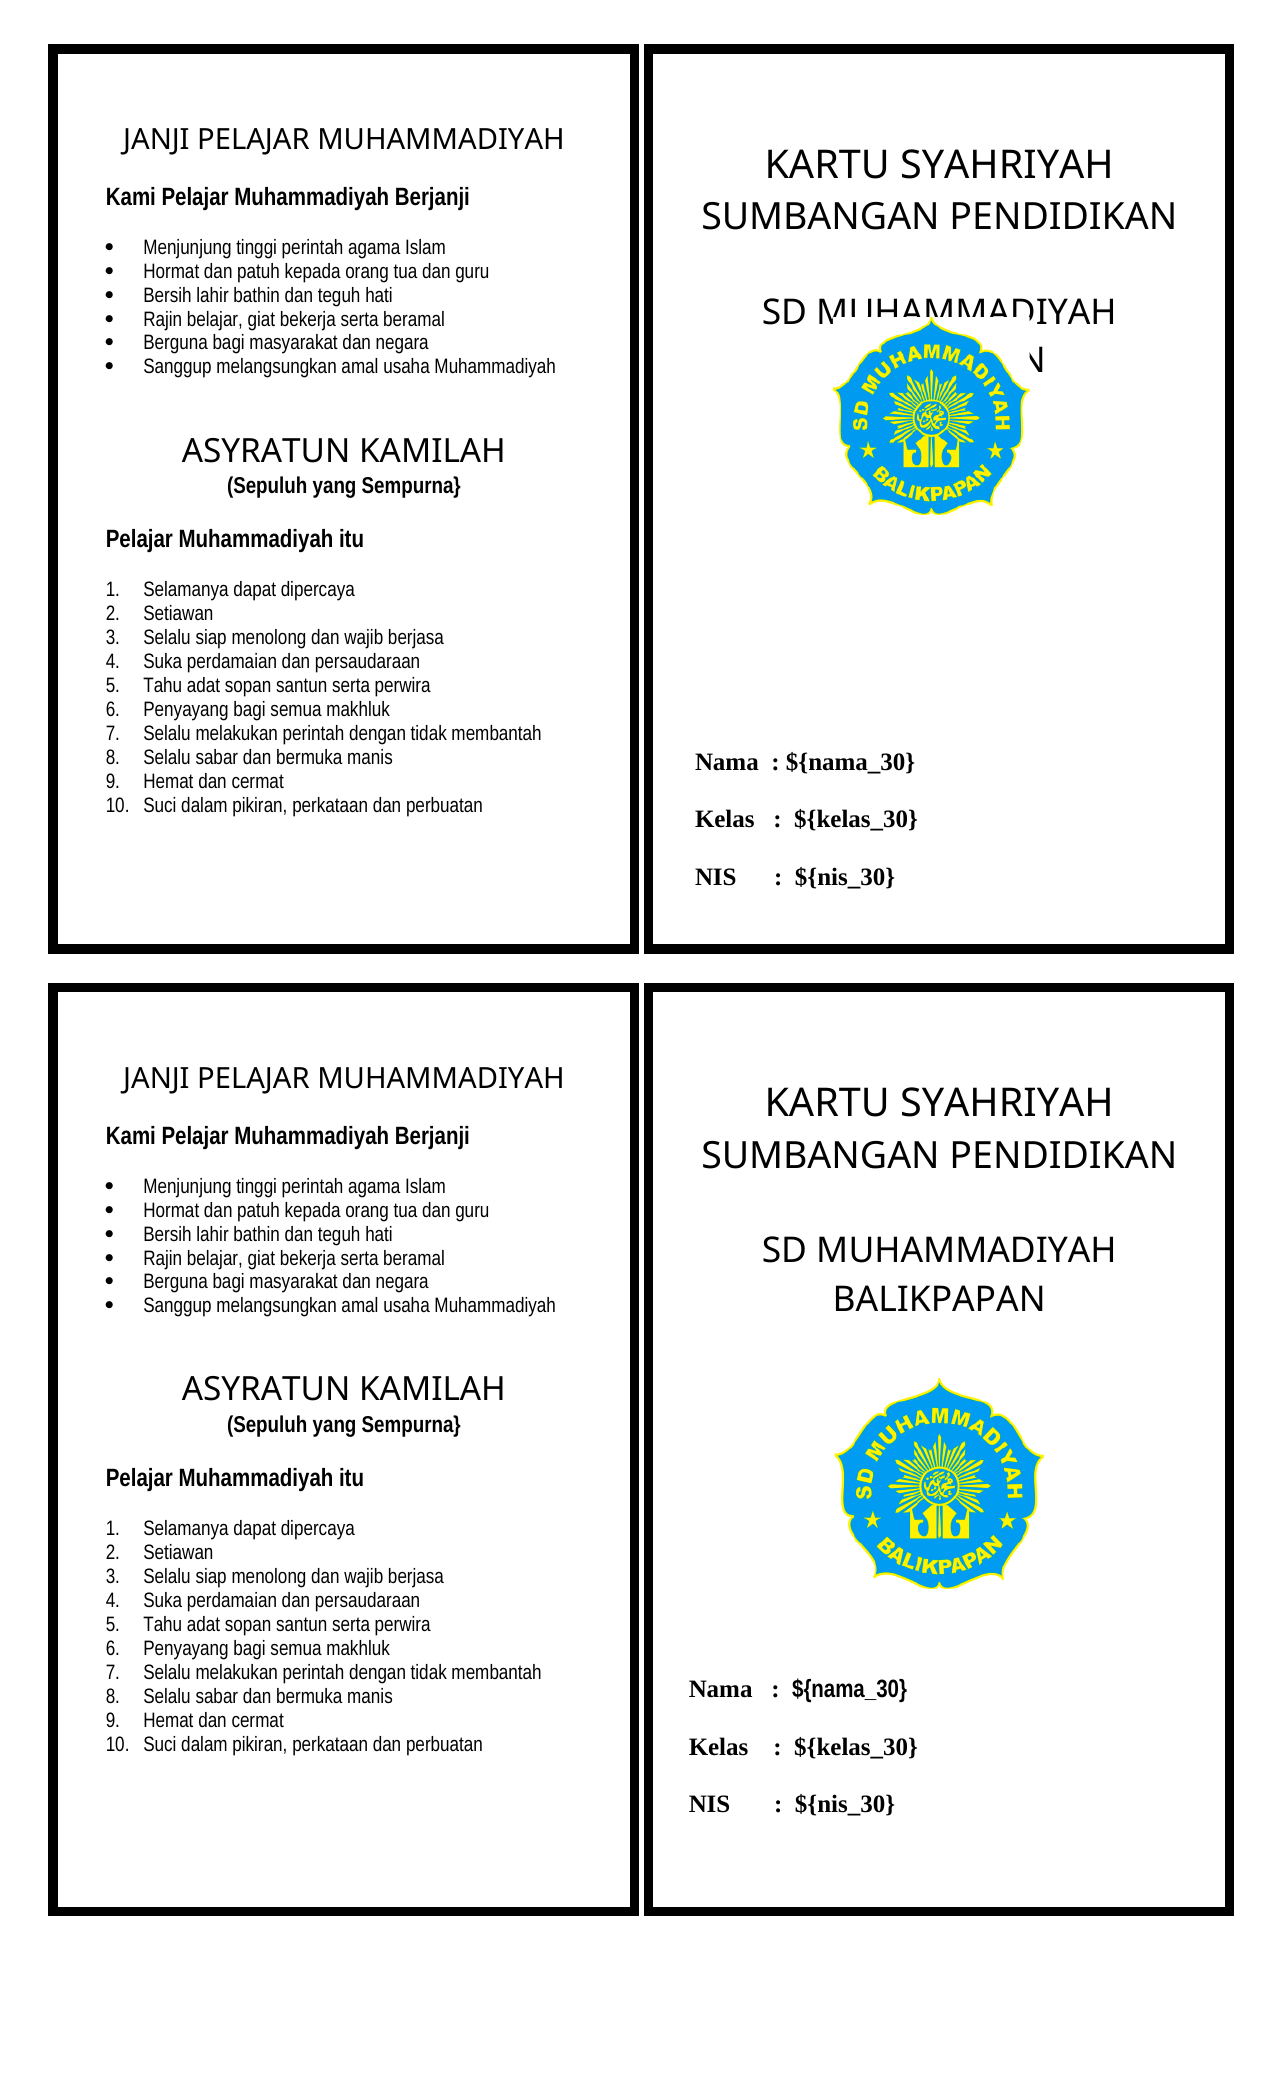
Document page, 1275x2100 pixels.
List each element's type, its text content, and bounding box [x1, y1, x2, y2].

picture [832, 317, 1030, 515]
